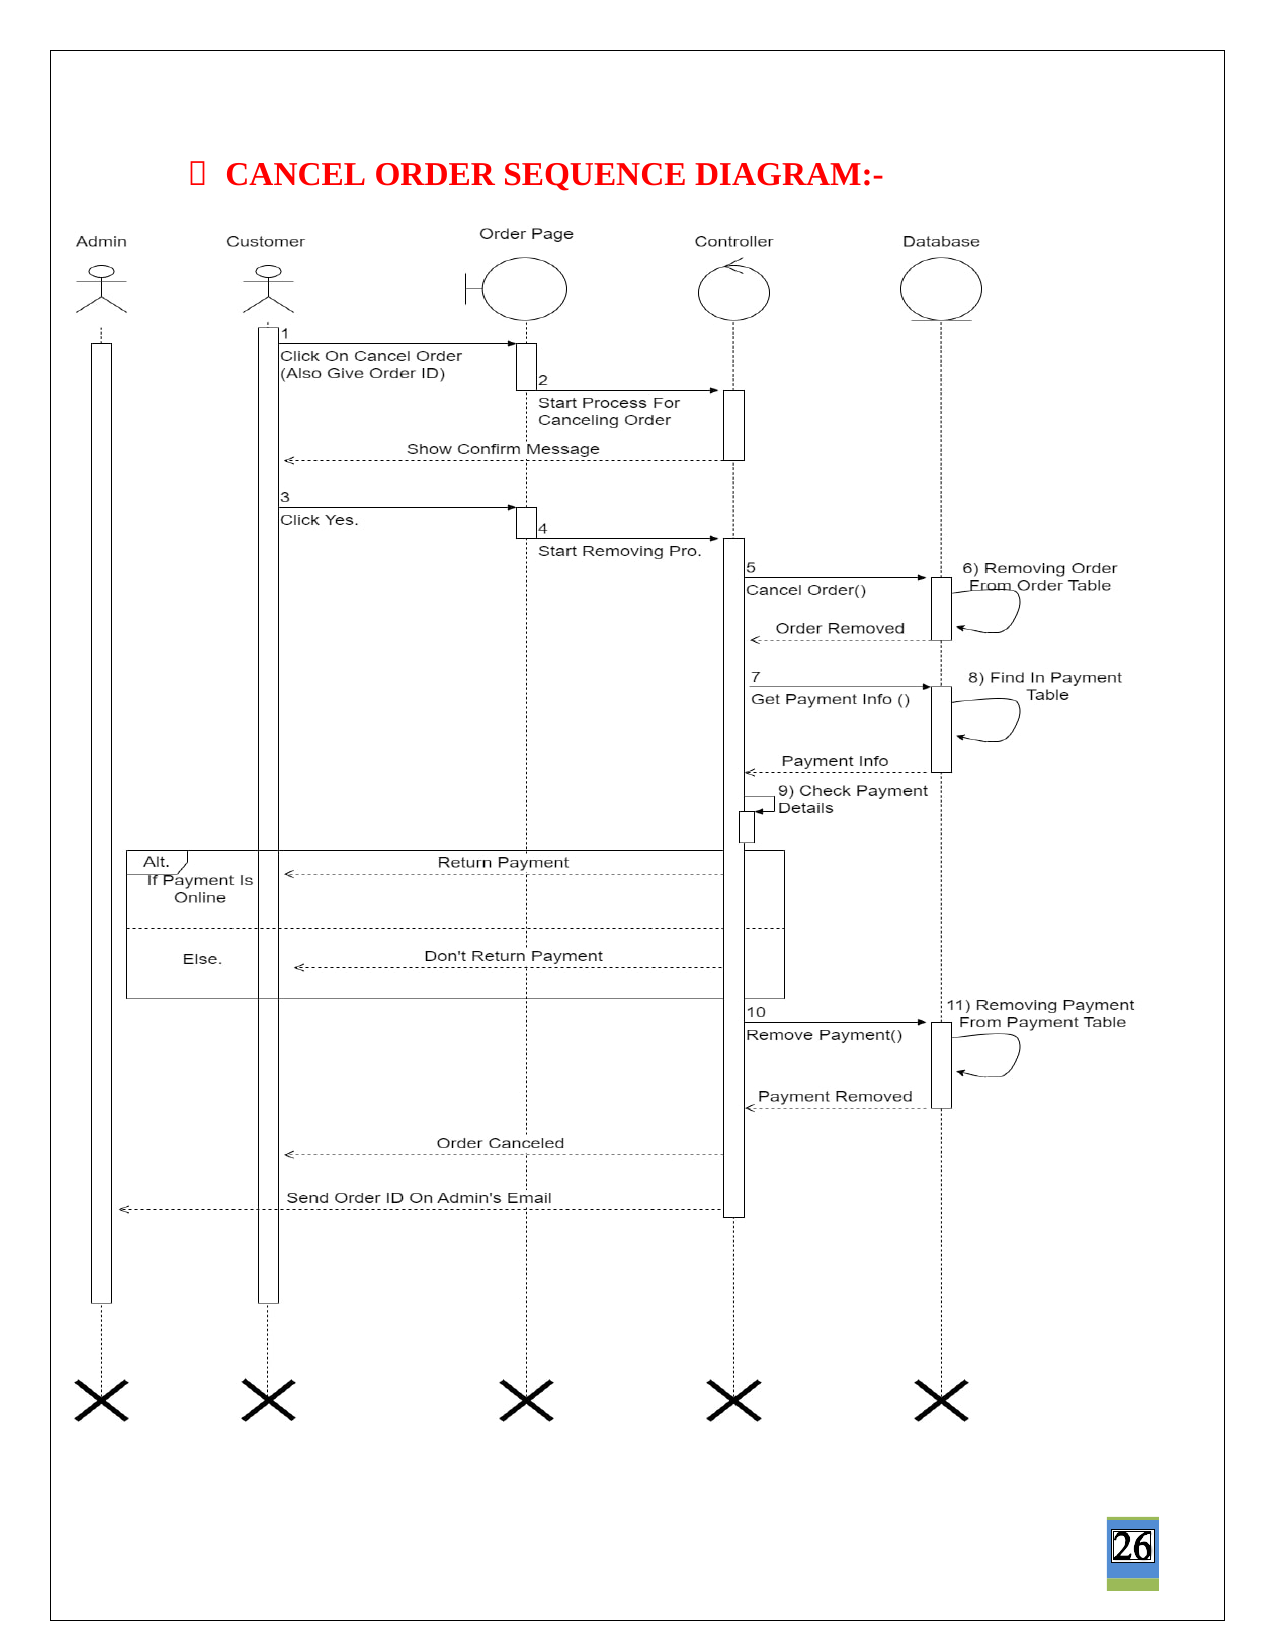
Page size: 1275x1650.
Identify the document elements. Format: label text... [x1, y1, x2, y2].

picture [1112, 1530, 1154, 1562]
subtitle CANCEL ORDER SEQUENCE DIAGRAM:- [187, 149, 1223, 195]
picture [66, 218, 1155, 1424]
